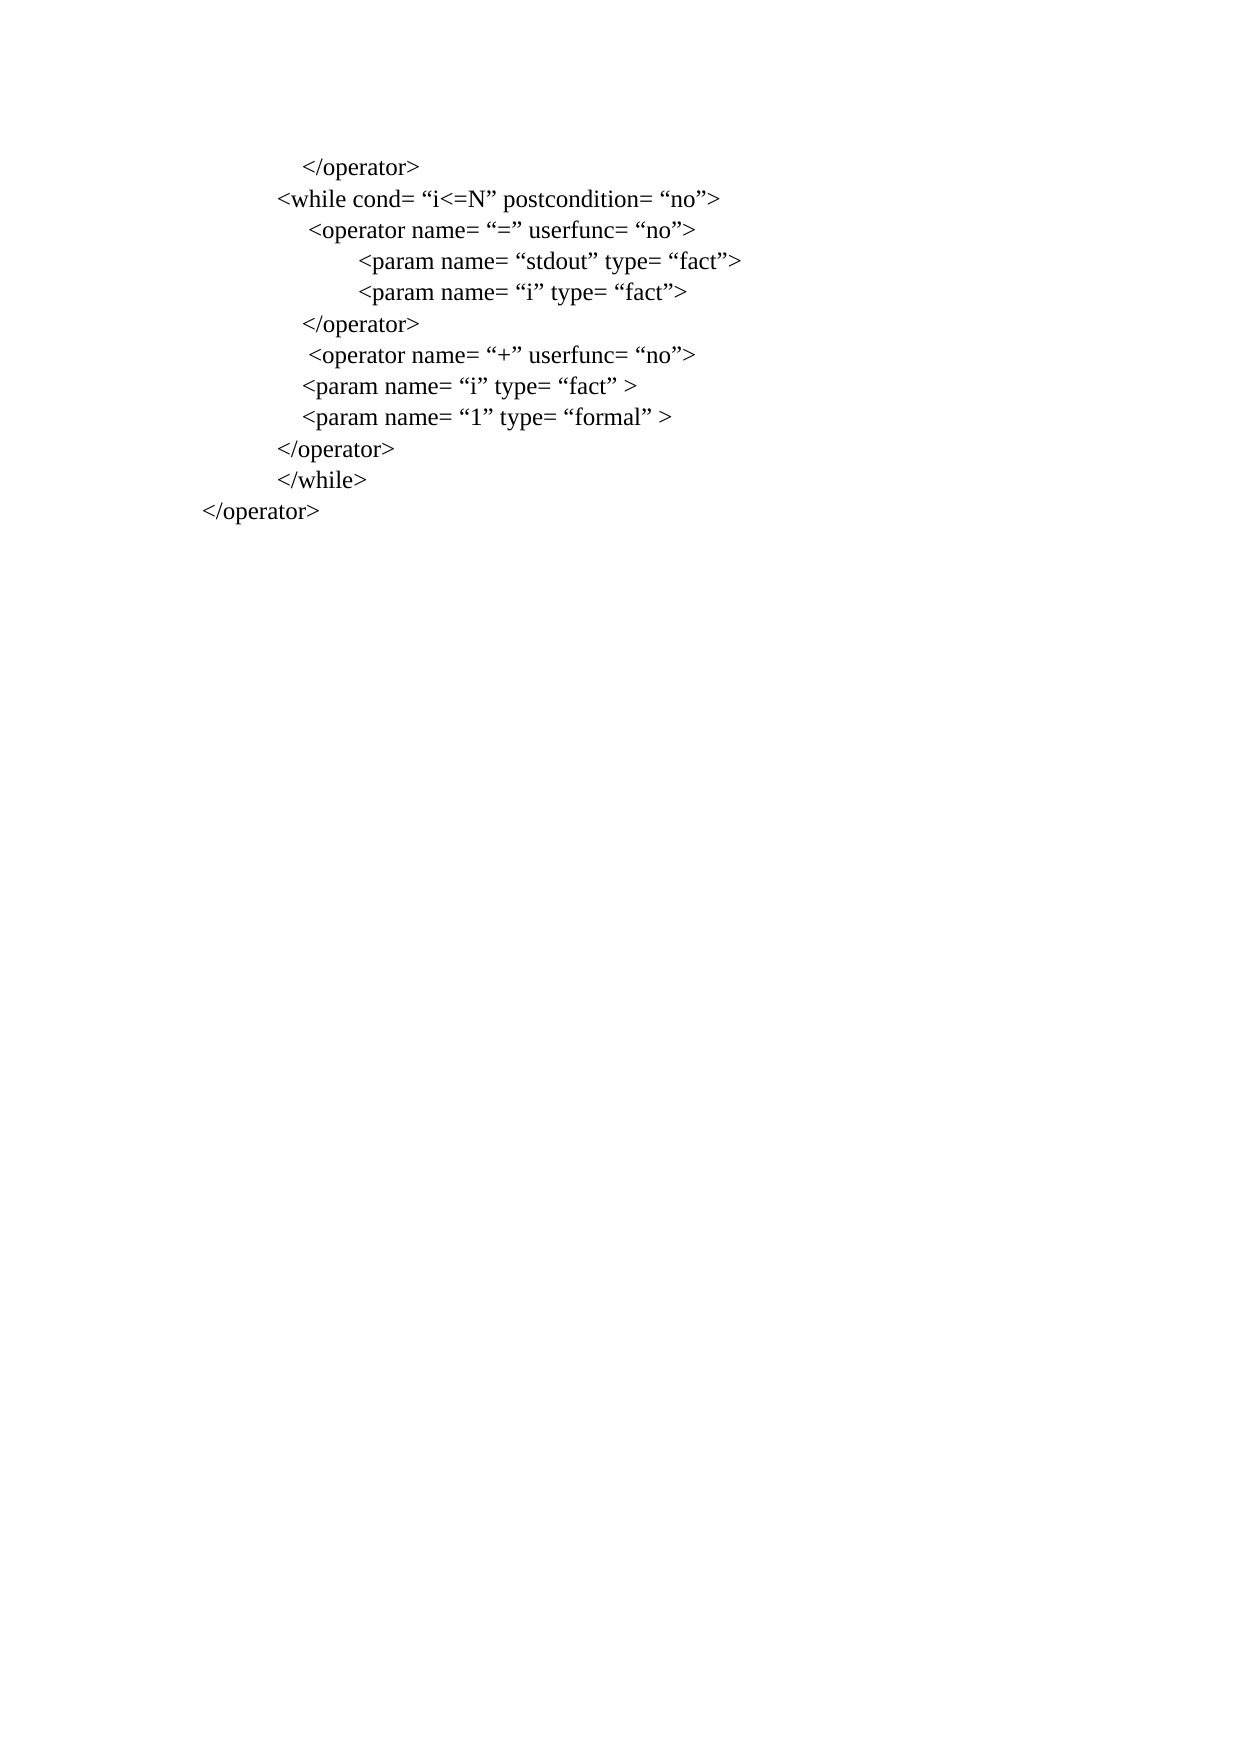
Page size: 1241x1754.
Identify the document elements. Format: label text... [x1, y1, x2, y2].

text <operator name= “=” userfunc= “no”> [202, 212, 1090, 244]
text </operator> [202, 150, 1090, 181]
text </operator> [202, 431, 1090, 462]
text <operator name= “+” userfunc= “no”> [202, 337, 1090, 369]
text <param name= “1” type= “formal” > [202, 400, 1090, 431]
text </while> [202, 462, 1090, 494]
text </operator> [202, 306, 1090, 337]
text <param name= “i” type= “fact” > [202, 369, 1090, 400]
text <param name= “i” type= “fact”> [283, 275, 1090, 306]
text <param name= “stdout” type= “fact”> [283, 244, 1090, 275]
text </operator> [202, 494, 1090, 525]
text <while cond= “i<=N” postcondition= “no”> [202, 181, 1090, 212]
